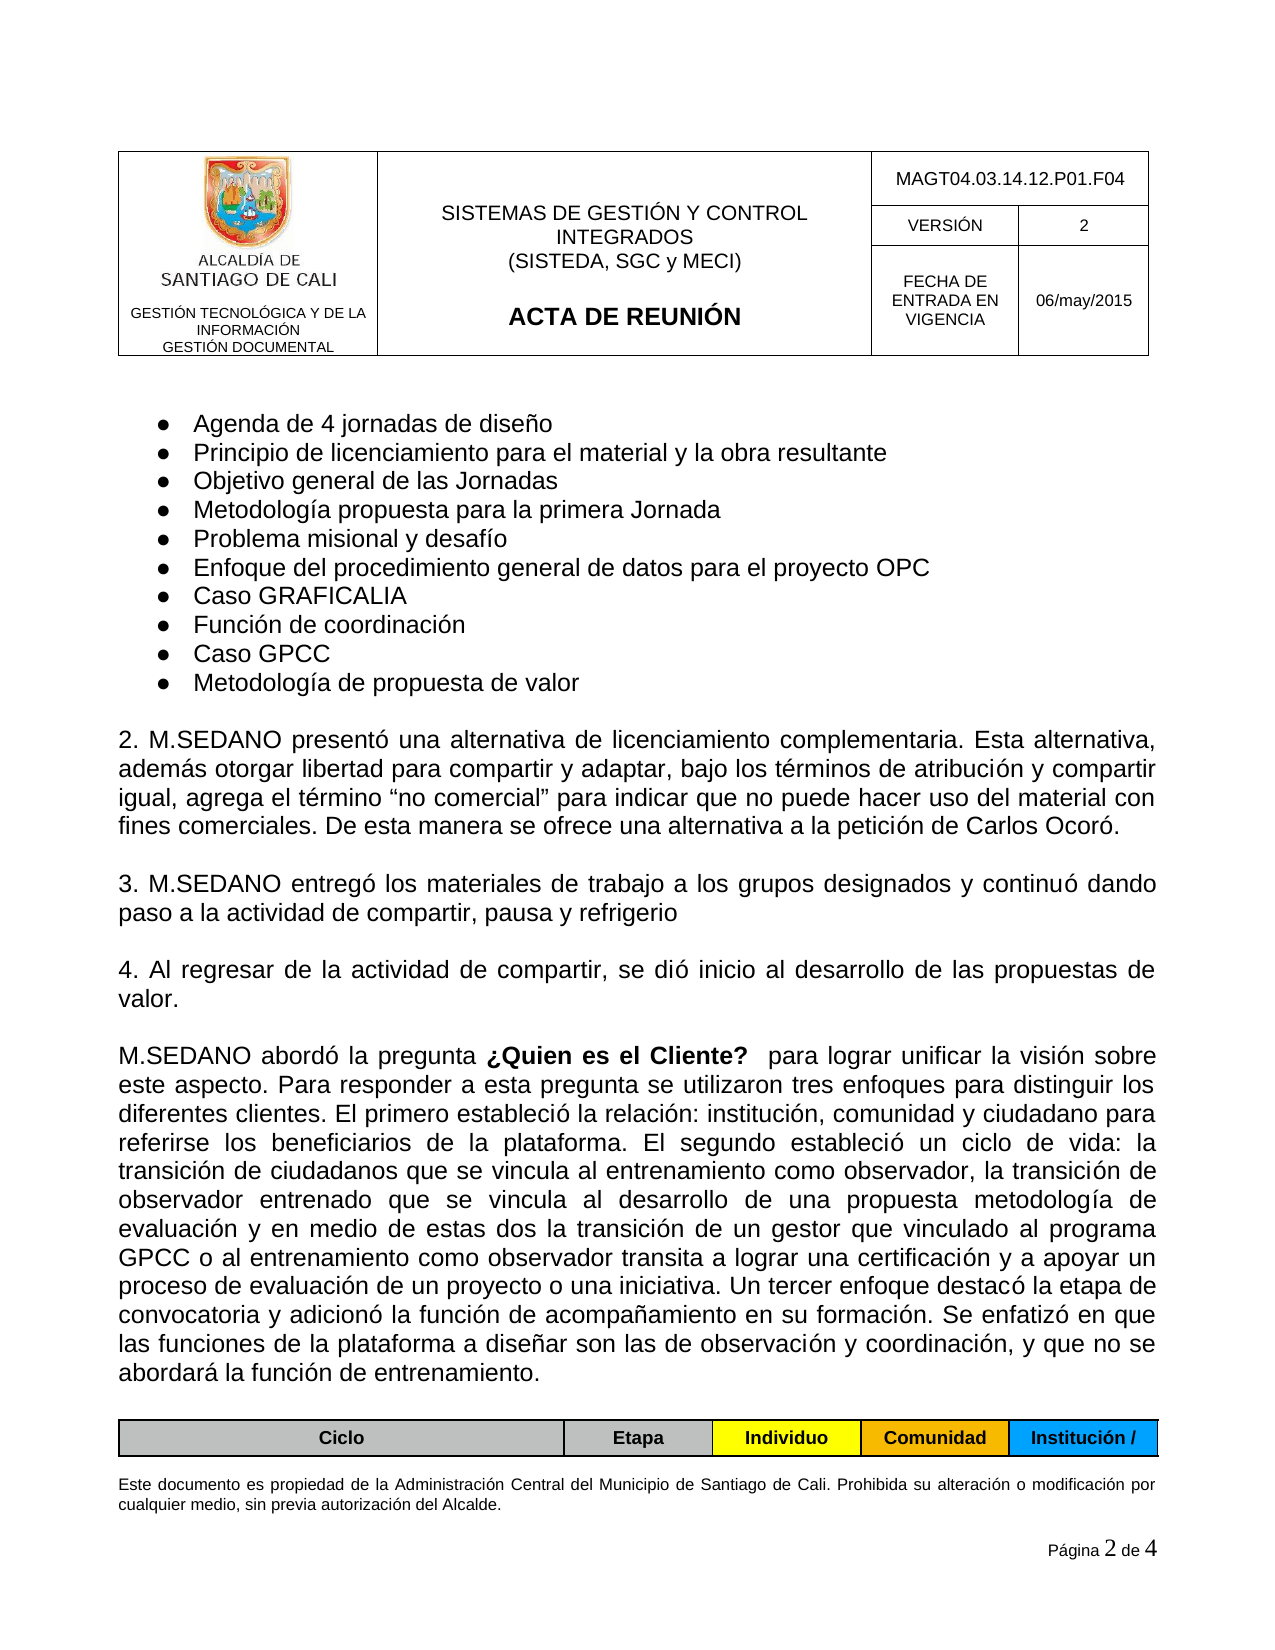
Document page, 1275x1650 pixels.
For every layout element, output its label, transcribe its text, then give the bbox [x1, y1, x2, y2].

text 3. M.SEDANO entregó los materiales de trabajo a los grupos designados y continuó dando paso a la actividad de compartir, pausa y refrigerio [118, 869, 1157, 926]
list Principio de licenciamiento para el material y la obra resultante [156, 438, 1157, 466]
picture [159, 152, 337, 288]
table_header Institución / Privado [1010, 1421, 1157, 1455]
text M.SEDANO abordó la pregunta ¿Quien es el Cliente? para lograr unificar la visión sobre este aspecto. Para responder a esta pregunta se utilizaron tres enfoques para distinguir los diferentes clientes. El primero estableció la relación: institución, comunidad y ciudadano para referirse los beneficiarios de la plataforma. El segundo estableció un ciclo de vida: la transición de ciudadanos que se vincula al entrenamiento como observador, la transición de observador entrenado que se vincula al desarrollo de una propuesta metodología de evaluación y en medio de estas dos la transición de un gestor que vinculado al programa GPCC o al entrenamiento como observador transita a lograr una certificación y a apoyar un proceso de evaluación de un proyecto o una iniciativa. Un tercer enfoque destacó la etapa de convocatoria y adicionó la función de acompañamiento en su formación. Se enfatizó en que las funciones de la plataforma a diseñar son las de observación y coordinación, y que no se abordará la función de entrenamiento. [118, 1041, 1157, 1386]
list Agenda de 4 jornadas de diseño [156, 409, 1157, 438]
list Problema misional y desafío [156, 524, 1157, 553]
list Objetivo general de las Jornadas [156, 466, 1157, 495]
text 2. M.SEDANO presentó una alternativa de licenciamiento complementaria. Esta alternativa, además otorgar libertad para compartir y adaptar, bajo los términos de atribución y compartir igual, agrega el término “no comercial” para indicar que no puede hacer uso del material con fines comerciales. De esta manera se ofrece una alternativa a la petición de Carlos Ocoró. [118, 725, 1157, 840]
table_header Etapa [565, 1421, 712, 1455]
list Caso GPCC [156, 639, 1157, 668]
table_header Comunidad [862, 1421, 1008, 1455]
list Enfoque del procedimiento general de datos para el proyecto OPC [156, 553, 1157, 581]
list Metodología de propuesta de valor [156, 668, 1157, 696]
table_header Individuo [713, 1421, 860, 1455]
list Caso GRAFICALIA [156, 581, 1157, 610]
list Metodología propuesta para la primera Jornada [156, 495, 1157, 524]
table_header Ciclo [120, 1421, 563, 1455]
list Función de coordinación [156, 610, 1157, 639]
text 4. Al regresar de la actividad de compartir, se dió inicio al desarrollo de las propuestas de valor. [118, 955, 1157, 1013]
